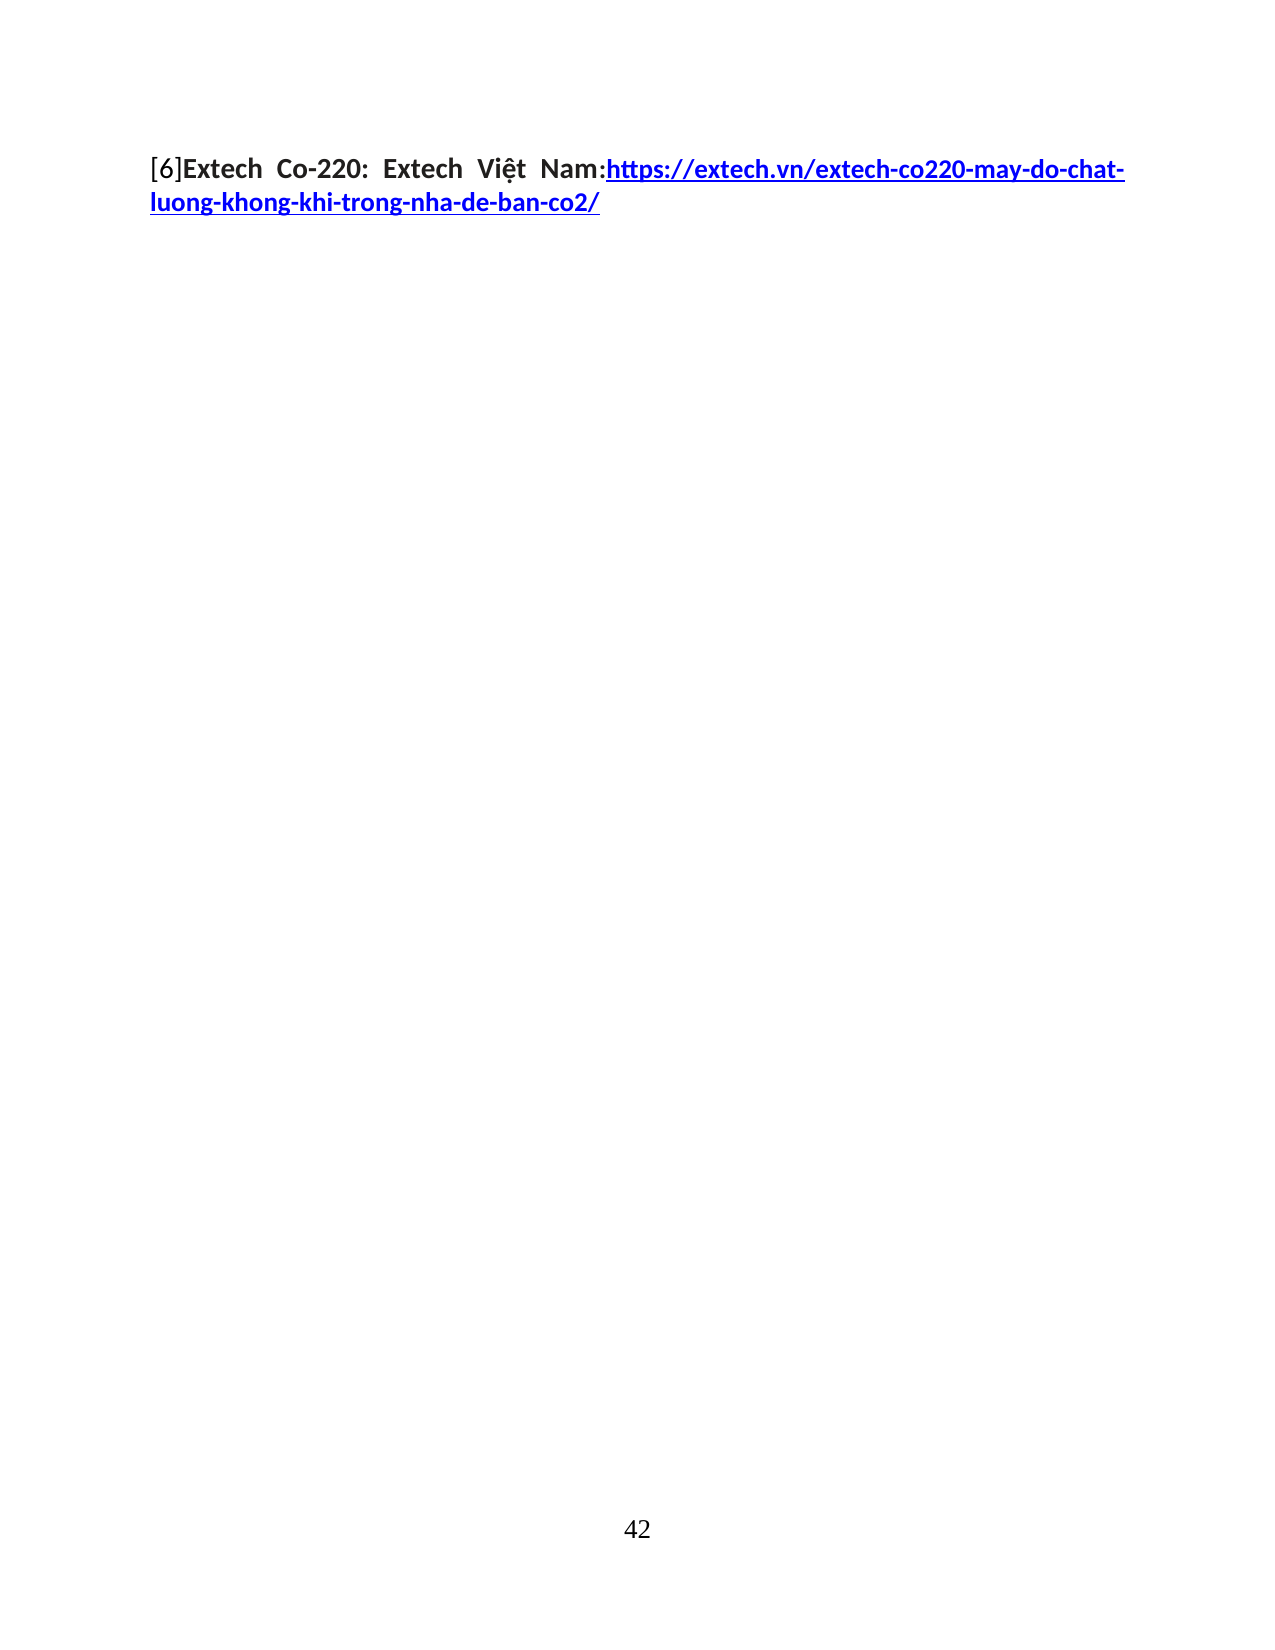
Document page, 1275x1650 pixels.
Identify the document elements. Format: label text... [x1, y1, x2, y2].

text [6]Extech Co-220: Extech Việt Nam:https://extech.vn/extech-co220-may-do-chat-luong-khong-khi-trong-nha-de-ban-co2/ [150, 150, 1125, 219]
